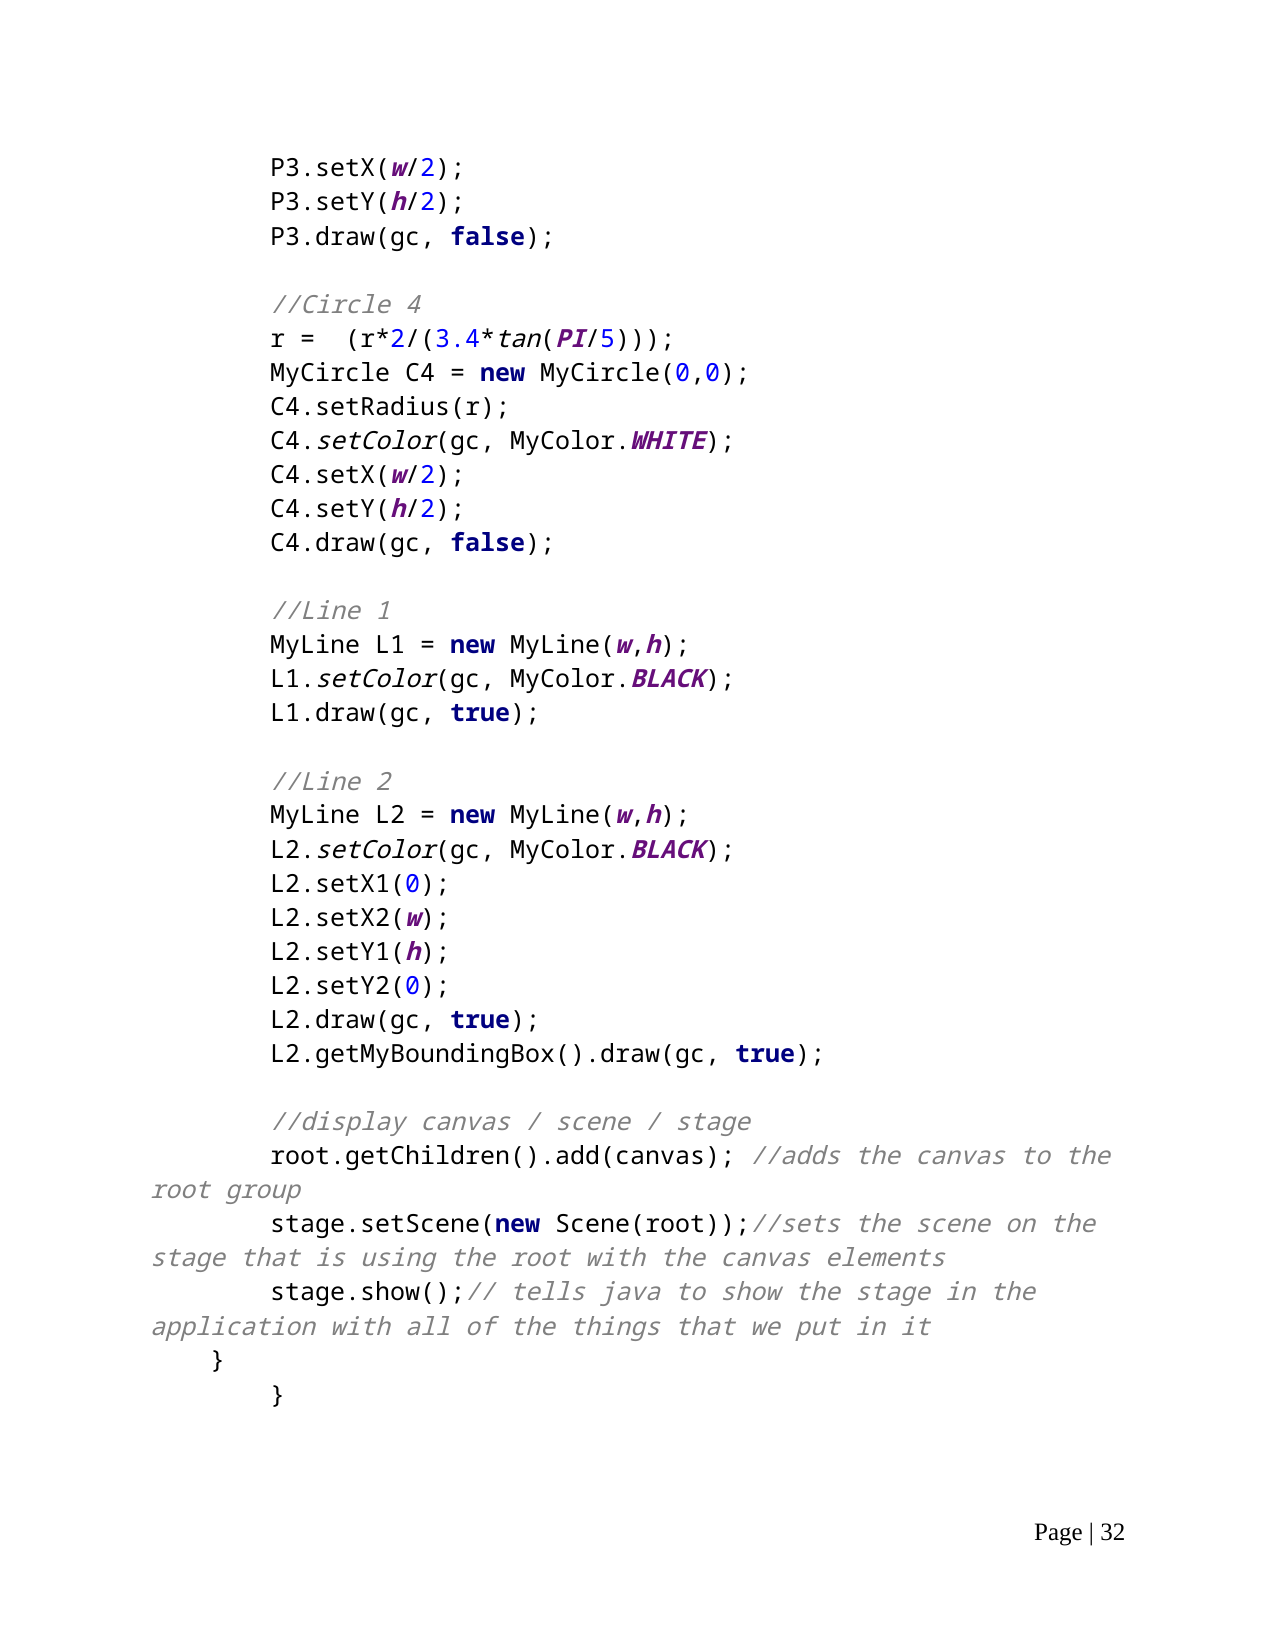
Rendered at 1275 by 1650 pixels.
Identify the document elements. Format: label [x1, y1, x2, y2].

text [150, 150, 1125, 1410]
